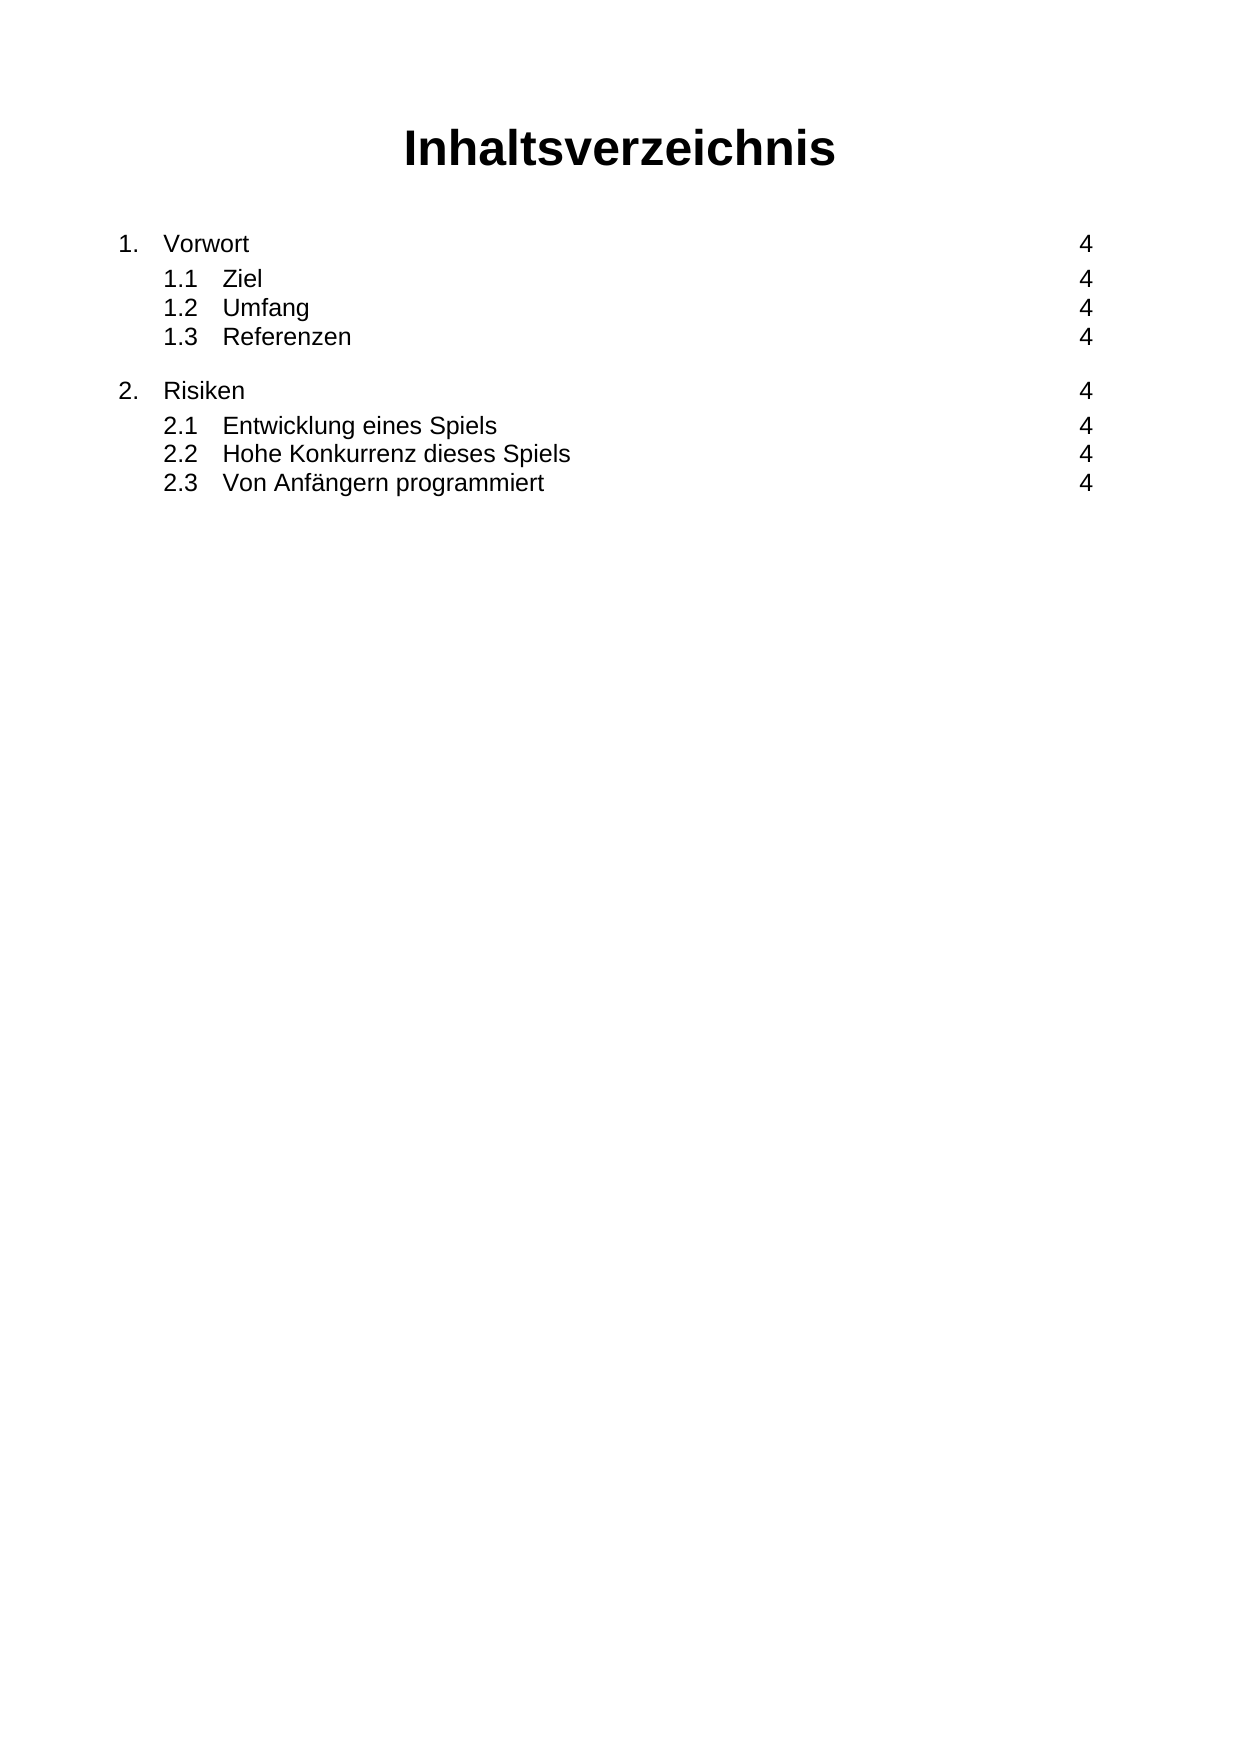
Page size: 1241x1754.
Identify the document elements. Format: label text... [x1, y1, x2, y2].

text 1.2 Umfang 4 [163, 293, 1047, 322]
text 1.3 Referenzen 4 [163, 322, 1047, 351]
text 1.1 Ziel 4 [163, 264, 1047, 293]
text 2. Risiken 4 [118, 376, 1047, 404]
text 2.1 Entwicklung eines Spiels 4 [163, 411, 1047, 439]
text 1. Vorwort 4 [118, 229, 1047, 258]
text 2.3 Von Anfängern programmiert 4 [163, 468, 1047, 497]
text Inhaltsverzeichnis [118, 118, 1122, 176]
text 2.2 Hohe Konkurrenz dieses Spiels 4 [163, 439, 1047, 468]
